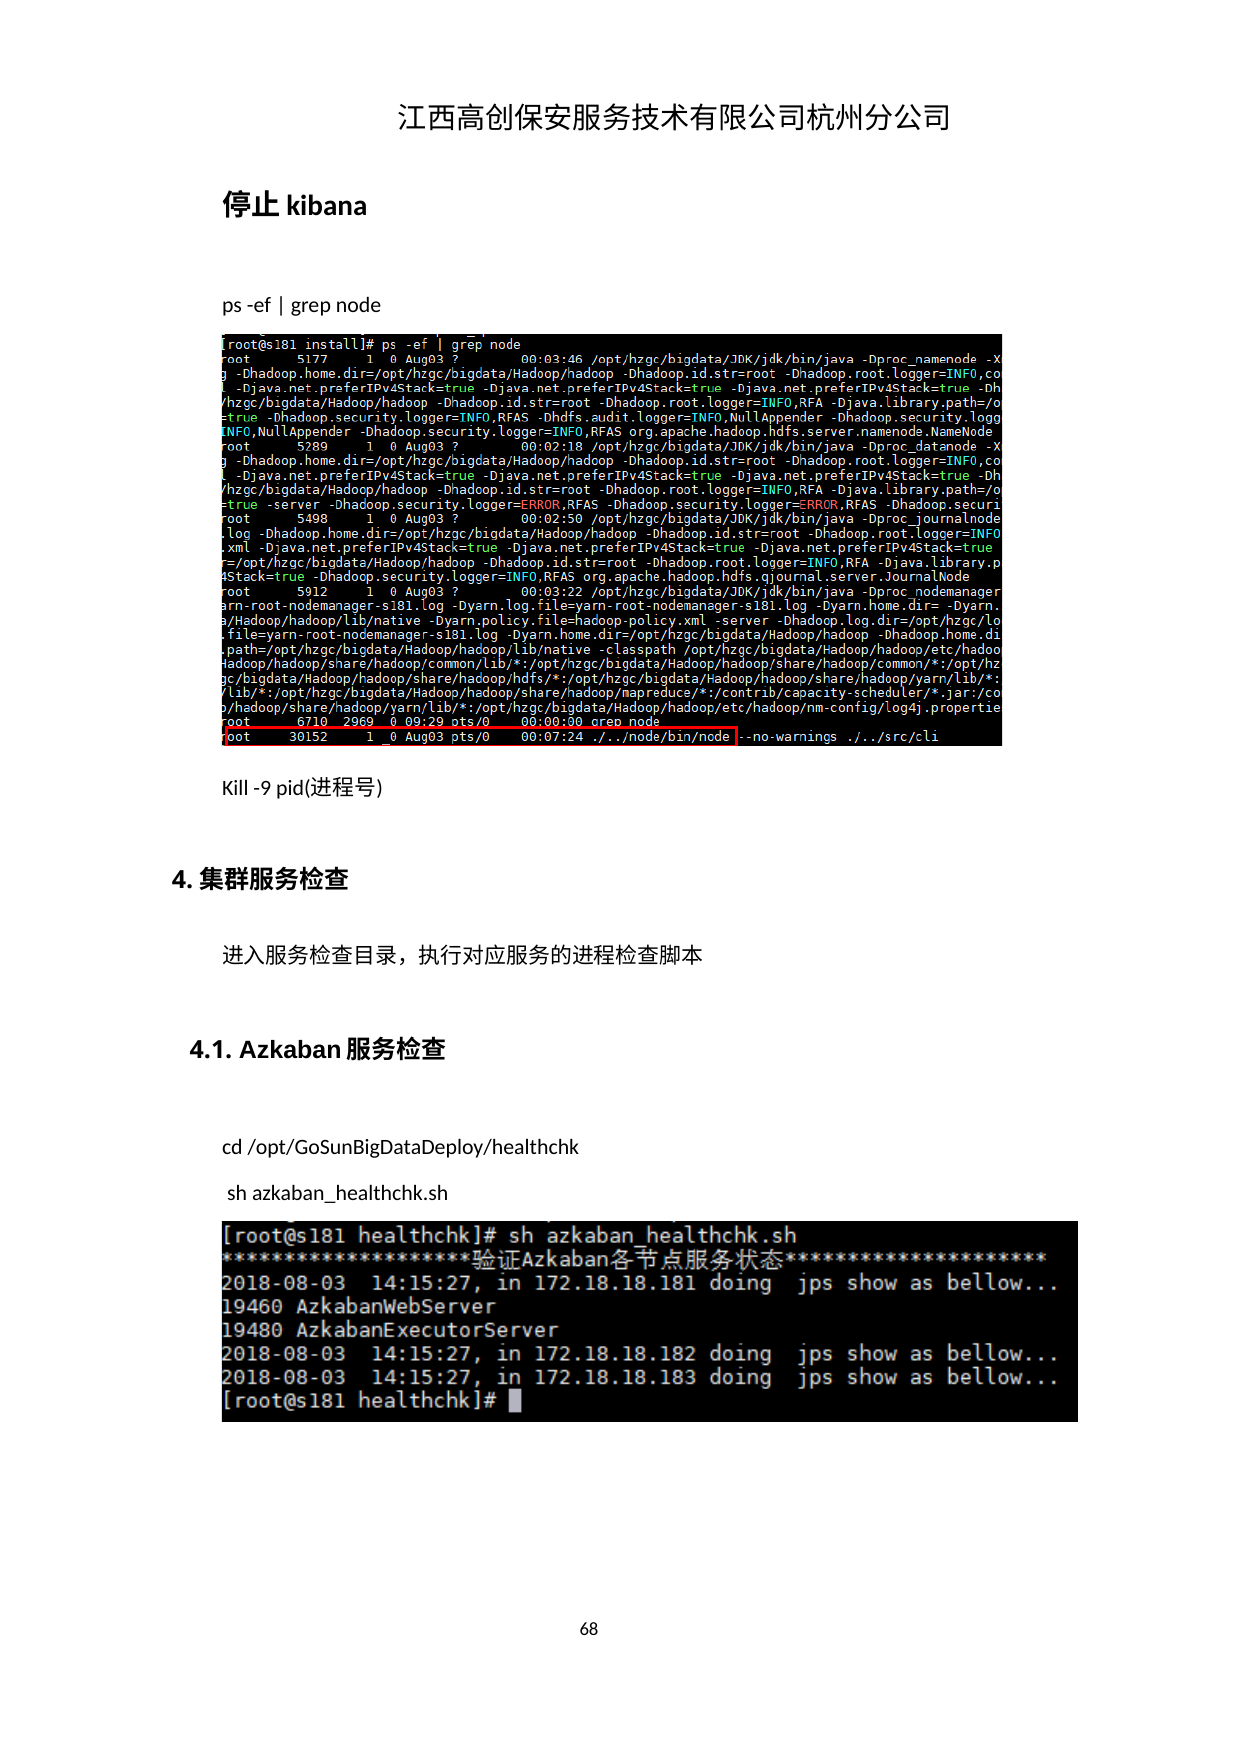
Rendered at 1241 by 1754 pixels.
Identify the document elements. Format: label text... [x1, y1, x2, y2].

text ps -ef | grep node [222, 288, 1128, 321]
picture [221, 1221, 1078, 1422]
text Kill -9 pid(进程号) [222, 770, 1128, 802]
picture [221, 334, 1003, 746]
subtitle Azkaban服务检查 [112, 1015, 1128, 1080]
text sh azkaban_healthchk.sh [222, 1176, 1128, 1208]
subtitle 停止kibana [222, 170, 1128, 235]
subtitle 集群服务检查 [112, 845, 1128, 910]
text 进入服务检查目录，执行对应服务的进程检查脚本 [222, 937, 1128, 970]
text cd /opt/GoSunBigDataDeploy/healthchk [222, 1130, 1128, 1162]
